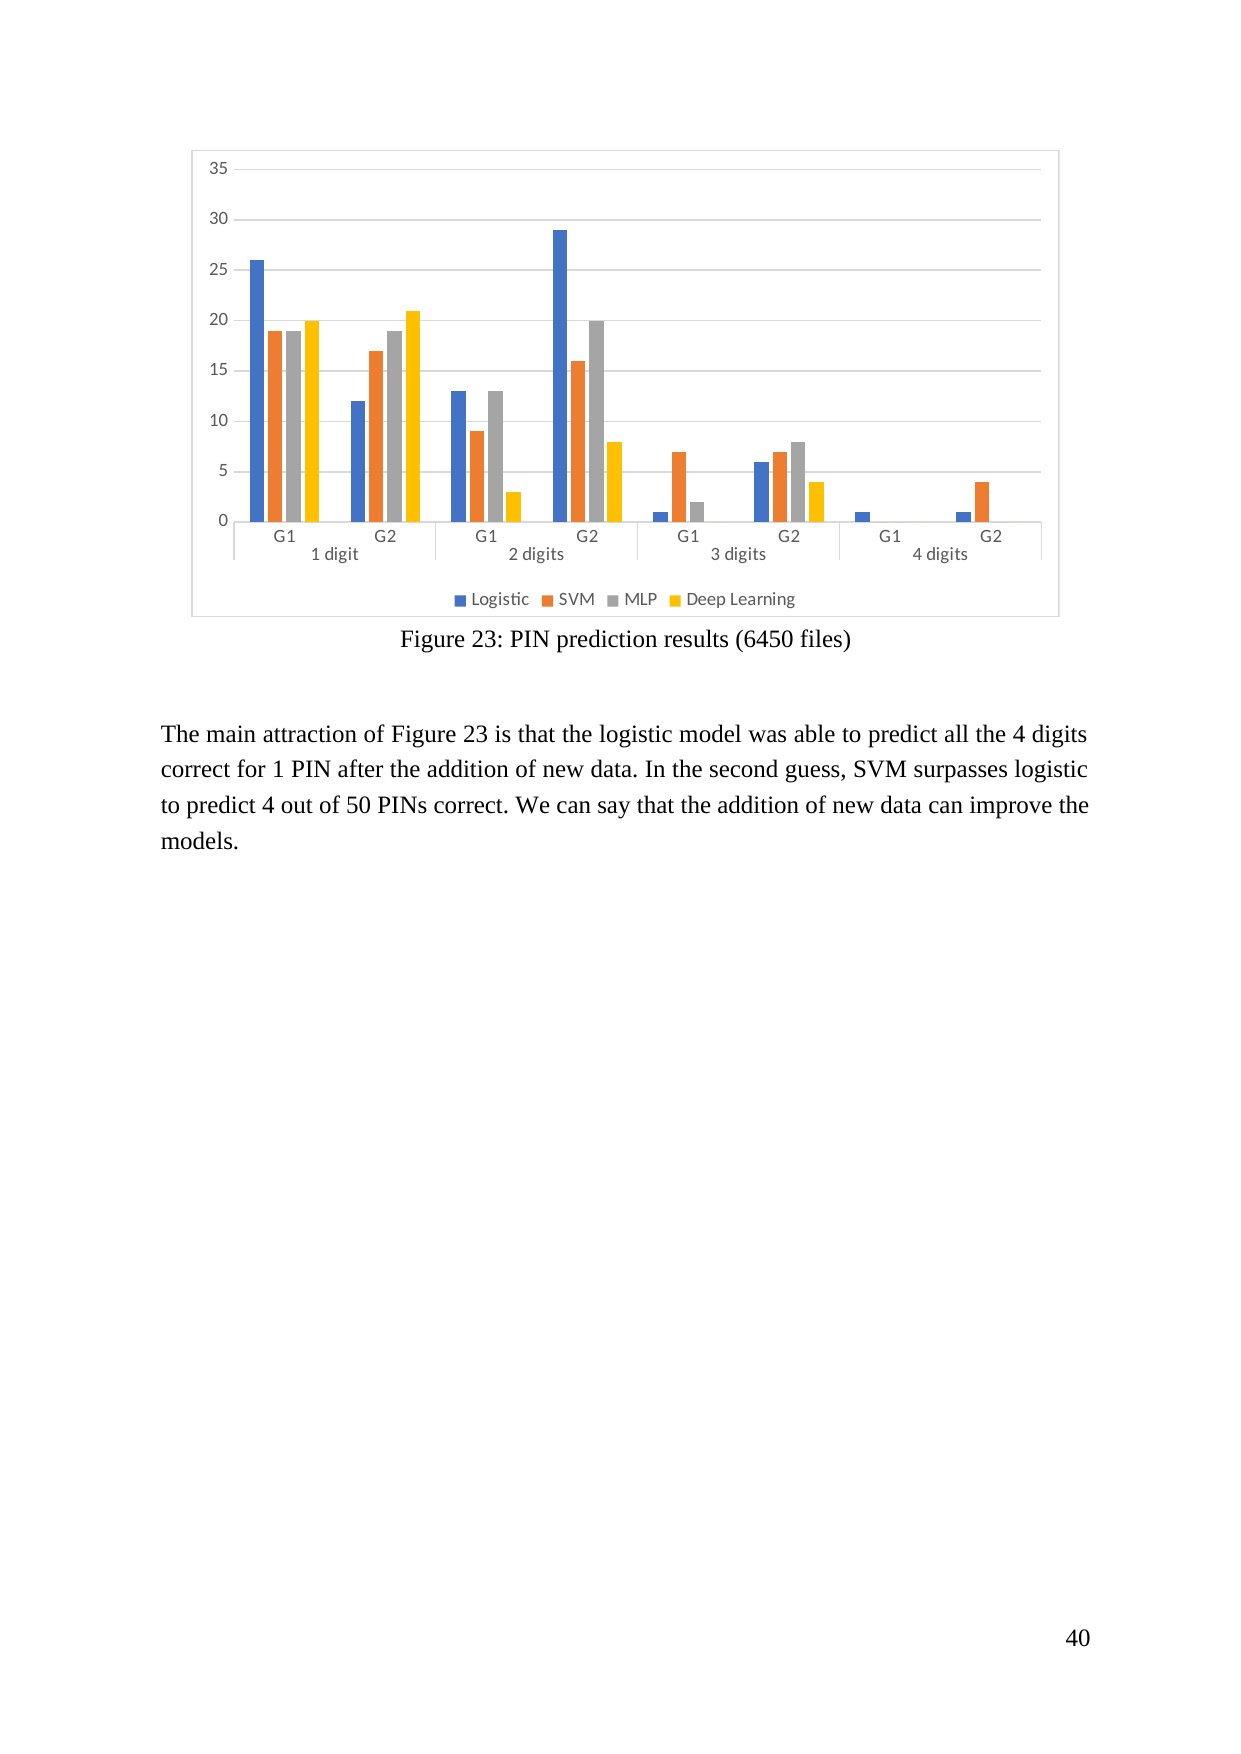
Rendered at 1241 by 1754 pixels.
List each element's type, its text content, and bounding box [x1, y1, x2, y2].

text The main attraction of Figure 23 is that the logistic model was able to predict all the 4 digits correct for 1 PIN after the addition of new data. In the second guess, SVM surpasses logistic to predict 4 out of 50 PINs correct. We can say that the addition of new data can improve the models. [161, 719, 1090, 855]
